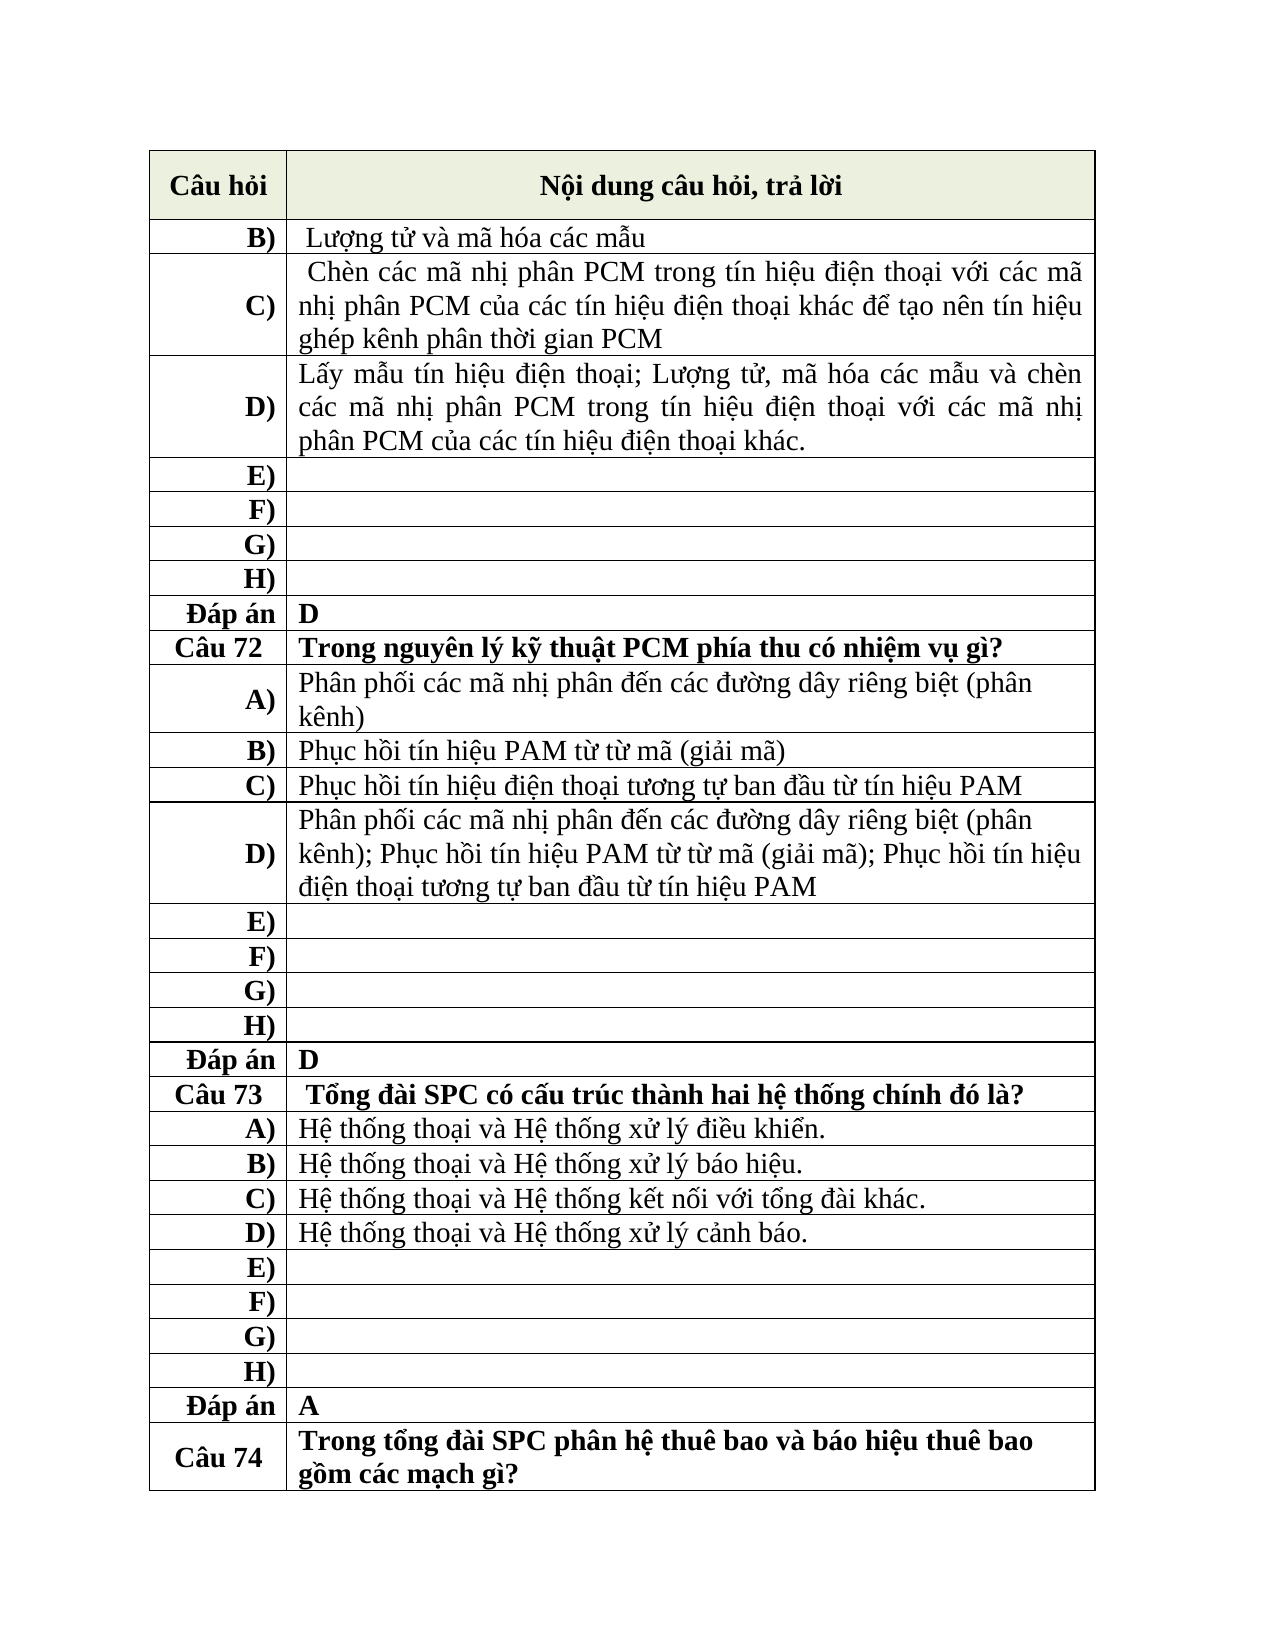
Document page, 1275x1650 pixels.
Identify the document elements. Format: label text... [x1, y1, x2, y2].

table_header Câu hỏi [150, 151, 286, 219]
table_cell Phục hồi tín hiệu PAM từ từ mã (giải mã) [287, 733, 1094, 767]
table_cell Tổng đài SPC có cấu trúc thành hai hệ thống chính đó là? [287, 1077, 1094, 1111]
table_cell Đáp án [150, 1388, 286, 1422]
table_cell Hệ thống thoại và Hệ thống kết nối với tổng đài khác. [287, 1181, 1094, 1214]
table_cell Lượng tử và mã hóa các mẫu [287, 220, 1094, 253]
table_cell Trong nguyên lý kỹ thuật PCM phía thu có nhiệm vụ gì? [287, 631, 1094, 664]
table_cell H) [150, 1008, 286, 1041]
table_cell E) [150, 904, 286, 938]
table_cell B) [150, 1146, 286, 1180]
table_cell Phân phối các mã nhị phân đến các đường dây riêng biệt (phân kênh) [287, 665, 1094, 732]
table_cell Trong tổng đài SPC phân hệ thuê bao và báo hiệu thuê bao gồm các mạch gì? [287, 1423, 1094, 1490]
table_cell A) [150, 665, 286, 732]
table_cell Câu 74 [150, 1423, 286, 1490]
table_cell A) [150, 1112, 286, 1145]
table_cell C) [150, 1181, 286, 1214]
table_cell Câu 73 [150, 1077, 286, 1111]
table_cell E) [150, 458, 286, 491]
table_cell [287, 1008, 1094, 1041]
table_cell D [287, 596, 1094, 629]
table_header Nội dung câu hỏi, trả lời [287, 151, 1094, 219]
table_cell A [287, 1388, 1094, 1422]
table_cell Hệ thống thoại và Hệ thống xử lý cảnh báo. [287, 1215, 1094, 1249]
table_cell Phân phối các mã nhị phân đến các đường dây riêng biệt (phân kênh); Phục hồi tín hiệu PAM từ từ mã (giải mã); Phục hồi tín hiệu điện thoại tương tự ban đầu từ tín hiệu PAM [287, 803, 1094, 903]
table_cell Câu 72 [150, 631, 286, 664]
table_cell G) [150, 527, 286, 560]
table_cell D) [150, 356, 286, 457]
table_cell [287, 561, 1094, 595]
table_cell [287, 1285, 1094, 1318]
table_cell [287, 939, 1094, 972]
table_cell Lấy mẫu tín hiệu điện thoại; Lượng tử, mã hóa các mẫu và chèn các mã nhị phân PCM trong tín hiệu điện thoại với các mã nhị phân PCM của các tín hiệu điện thoại khác. [287, 356, 1094, 457]
table_cell Hệ thống thoại và Hệ thống xử lý điều khiển. [287, 1112, 1094, 1145]
table_cell B) [150, 733, 286, 767]
table_cell C) [150, 254, 286, 355]
table_cell [287, 1319, 1094, 1353]
table_cell [287, 492, 1094, 526]
table_cell Phục hồi tín hiệu điện thoại tương tự ban đầu từ tín hiệu PAM [287, 768, 1094, 801]
table_cell [287, 904, 1094, 938]
table_cell [287, 1250, 1094, 1283]
table_cell [287, 527, 1094, 560]
table_cell F) [150, 1285, 286, 1318]
table_cell D) [150, 803, 286, 903]
table_cell [287, 458, 1094, 491]
table_cell [287, 1354, 1094, 1387]
table_cell H) [150, 561, 286, 595]
table_cell C) [150, 768, 286, 801]
table_cell F) [150, 939, 286, 972]
table_cell F) [150, 492, 286, 526]
table_cell Đáp án [150, 596, 286, 629]
table_cell E) [150, 1250, 286, 1283]
table_cell H) [150, 1354, 286, 1387]
table_cell Đáp án [150, 1043, 286, 1076]
table_cell B) [150, 220, 286, 253]
table_cell G) [150, 1319, 286, 1353]
table_cell Hệ thống thoại và Hệ thống xử lý báo hiệu. [287, 1146, 1094, 1180]
table_cell G) [150, 973, 286, 1007]
table_cell D) [150, 1215, 286, 1249]
table_cell [287, 973, 1094, 1007]
table_cell Chèn các mã nhị phân PCM trong tín hiệu điện thoại với các mã nhị phân PCM của các tín hiệu điện thoại khác để tạo nên tín hiệu ghép kênh phân thời gian PCM [287, 254, 1094, 355]
table_cell D [287, 1043, 1094, 1076]
